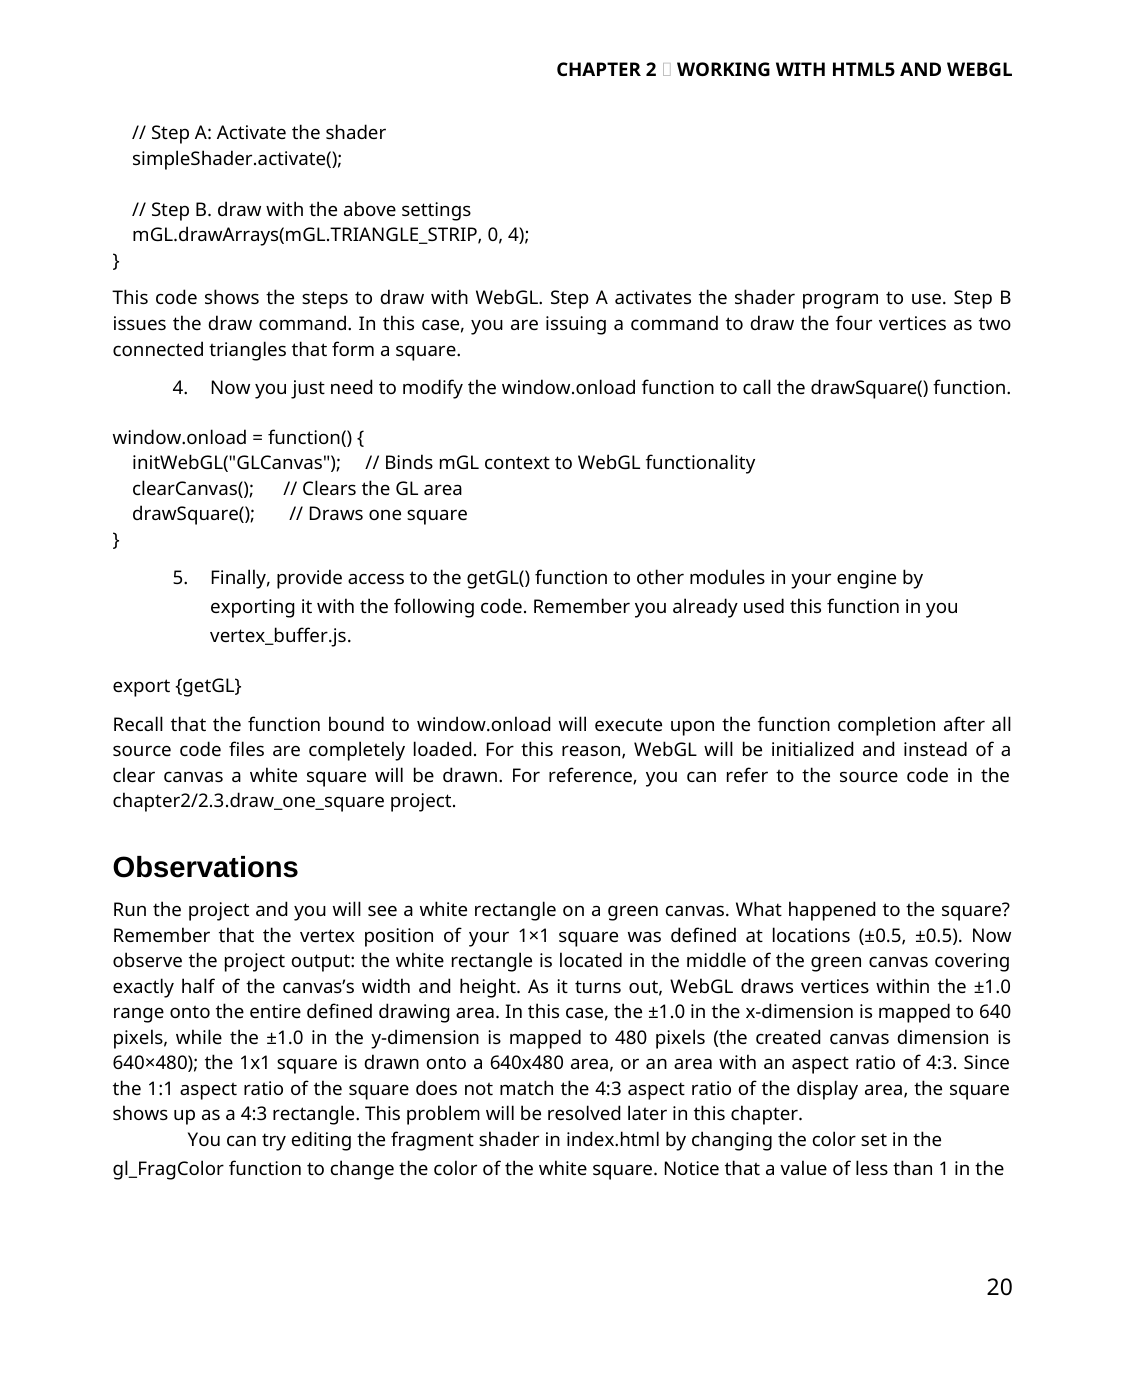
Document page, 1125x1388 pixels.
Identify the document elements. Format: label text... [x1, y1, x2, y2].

text window.onload = function() { [112, 424, 1012, 449]
list Now you just need to modify the window.onload function to call the drawSquare() function. [172, 374, 1012, 399]
text Recall that the function bound to window.onload will execute upon the function completion after all source code files are completely loaded. For this reason, WebGL will be initialized and instead of a clear canvas a white square will be drawn. For reference, you can refer to the source code in the chapter2/2.3.draw_one_square project. [112, 711, 1012, 813]
text initWebGL("GLCanvas"); // Binds mGL context to WebGL functionality [112, 449, 1012, 475]
text } [112, 526, 1012, 552]
list Finally, provide access to the getGL() function to other modules in your engine by exporting it with the following code. Remember you already used this function in you vertex_buffer.js. [172, 564, 1012, 648]
text clearCanvas(); // Clears the GL area [112, 475, 1012, 501]
subtitle Observations [112, 850, 1012, 884]
text // Step A: Activate the shader [112, 119, 1012, 145]
text // Step B. draw with the above settings [112, 196, 1012, 221]
text This code shows the steps to draw with WebGL. Step A activates the shader program to use. Step B issues the draw command. In this case, you are issuing a command to draw the four vertices as two connected triangles that form a square. [112, 285, 1012, 361]
text export {getGL} [112, 673, 1012, 698]
text simpleShader.activate(); [112, 145, 1012, 170]
text } [112, 247, 1012, 272]
text drawSquare(); // Draws one square [112, 501, 1012, 526]
text mGL.drawArrays(mGL.TRIANGLE_STRIP, 0, 4); [112, 221, 1012, 247]
